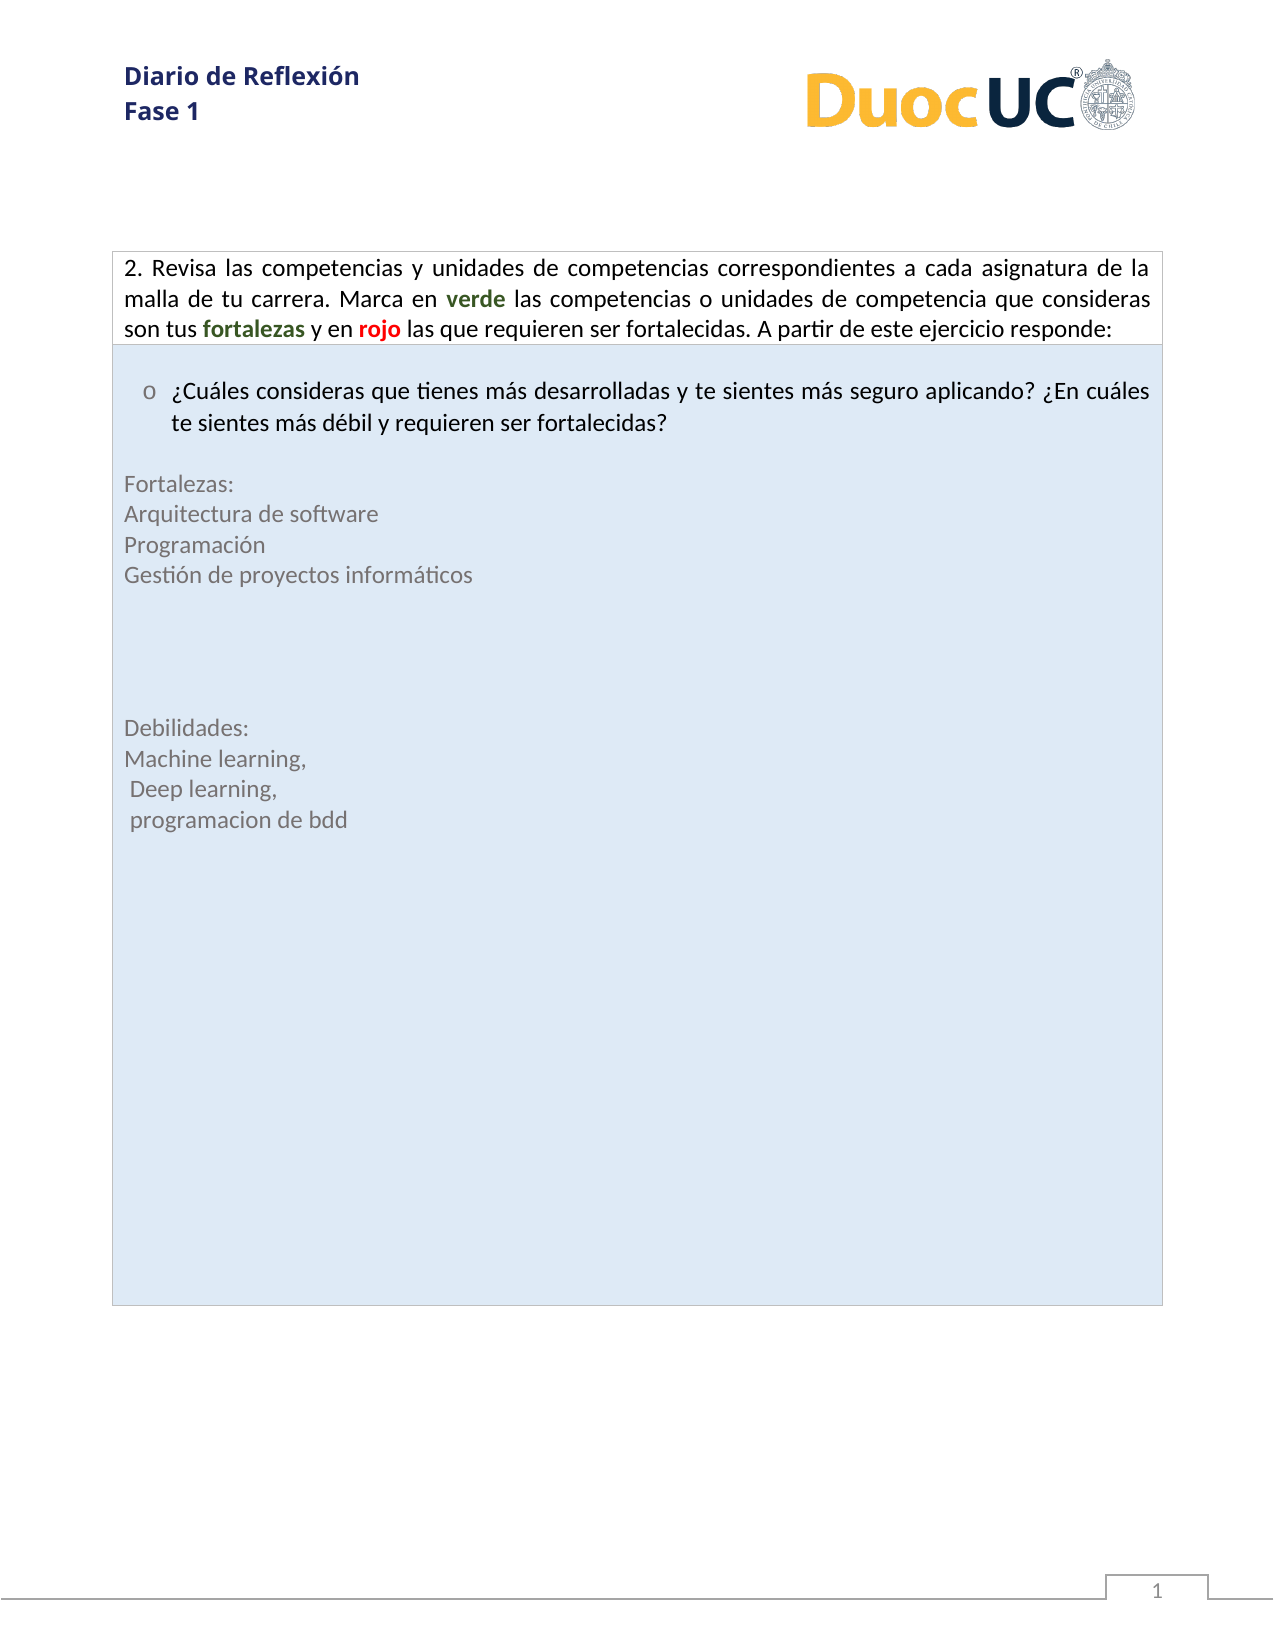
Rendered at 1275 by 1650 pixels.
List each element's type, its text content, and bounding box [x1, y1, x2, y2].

table_header 2. Revisa las competencias y unidades de competencias correspondientes a cada asignatura de la malla de tu carrera. Marca en verde las competencias o unidades de competencia que consideras son tus fortalezas y en rojo las que requieren ser fortalecidas. A partir de este ejercicio responde: [113, 252, 1162, 344]
picture [807, 59, 1135, 130]
table_cell ¿Cuáles consideras que tienes más desarrolladas y te sientes más seguro aplicando? ¿En cuáles te sientes más débil y requieren ser fortalecidas? Fortalezas: Arquitectura de software Programación Gestión de proyectos informáticos Debilidades: Machine learning, Deep learning, programacion de bdd [113, 345, 1162, 1305]
